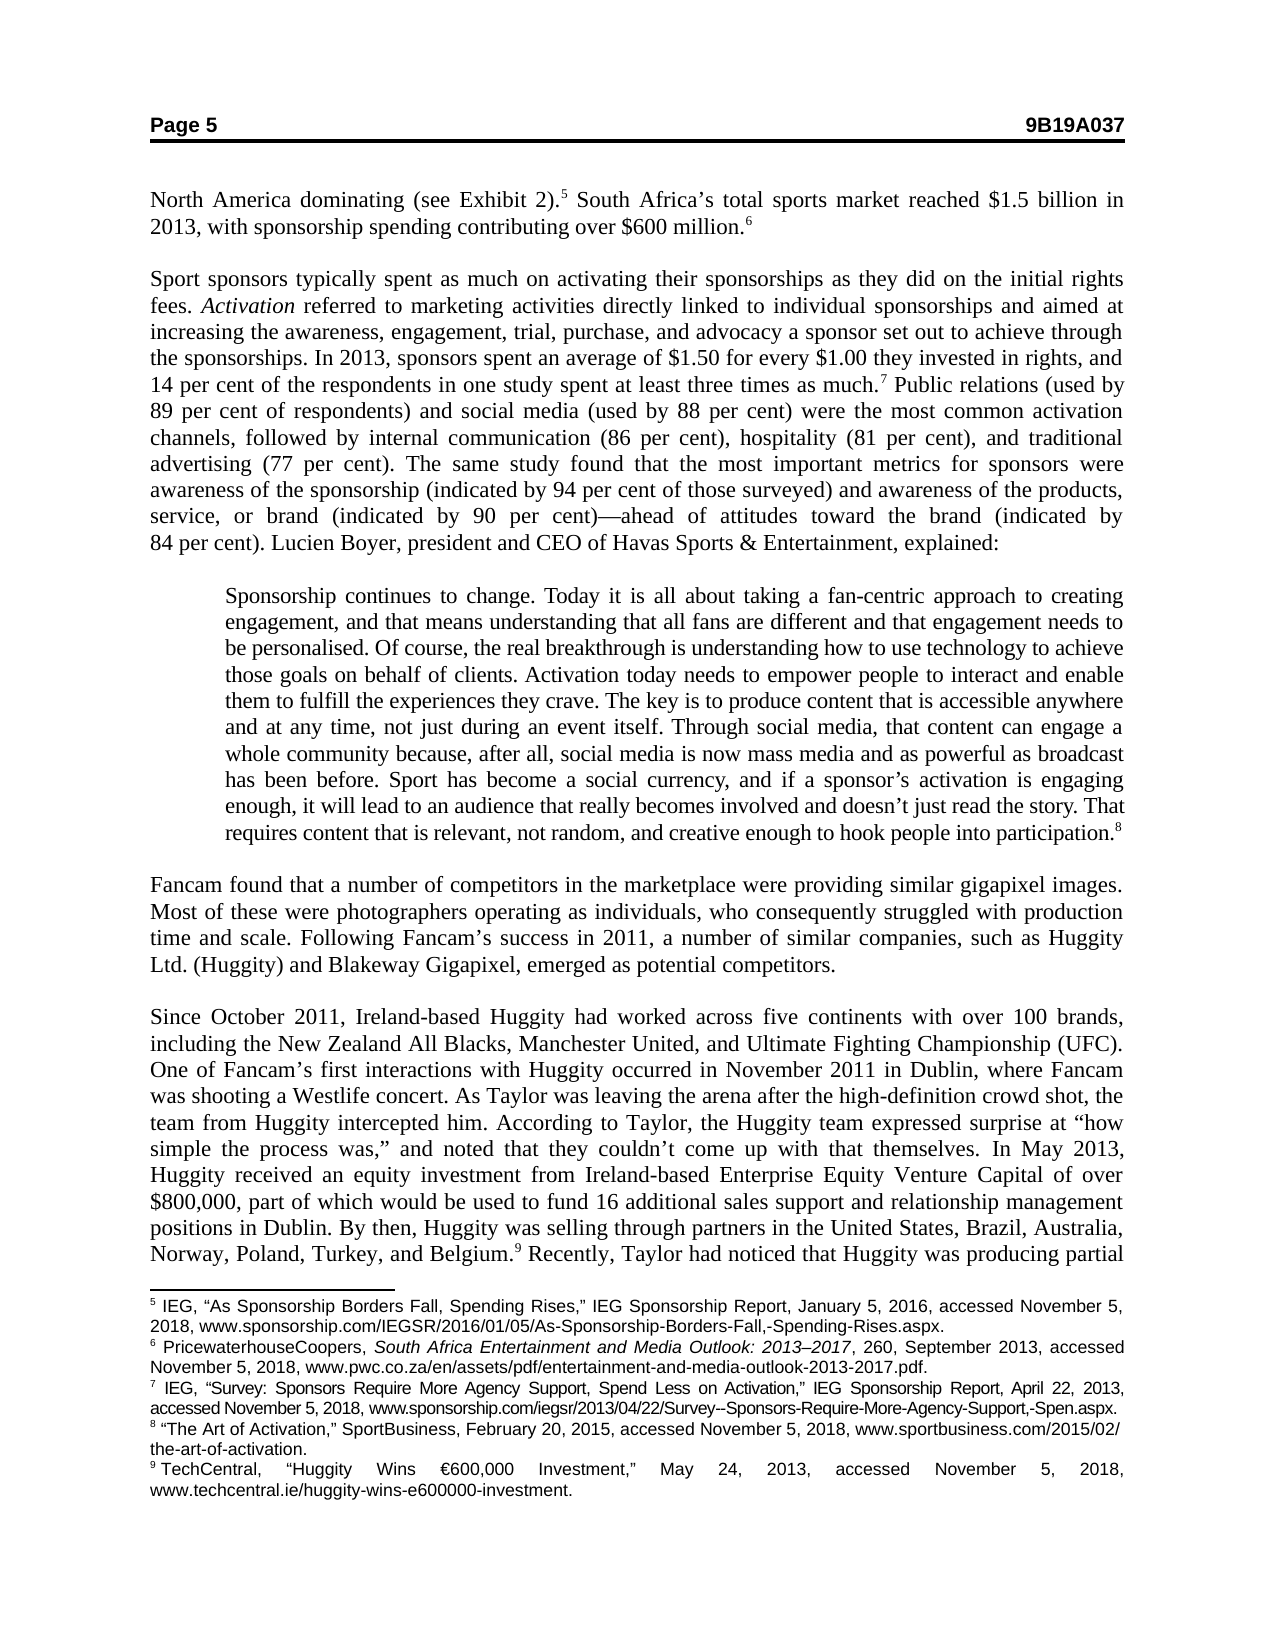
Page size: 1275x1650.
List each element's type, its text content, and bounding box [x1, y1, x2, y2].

text Sponsorship continues to change. Today it is all about taking a fan-centric approach to creating engagement, and that means understanding that all fans are different and that engagement needs to be personalised. Of course, the real breakthrough is understanding how to use technology to achieve those goals on behalf of clients. Activation today needs to empower people to interact and enable them to fulfill the experiences they crave. The key is to produce content that is accessible anywhere and at any time, not just during an event itself. Through social media, that content can engage a whole community because, after all, social media is now mass media and as powerful as broadcast has been before. Sport has become a social currency, and if a sponsor’s activation is engaging enough, it will lead to an audience that really becomes involved and doesn’t just read the story. That requires content that is relevant, not random, and creative enough to hook people into participation. [225, 582, 1125, 845]
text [150, 1003, 1125, 1267]
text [150, 186, 1125, 239]
text Fancam found that a number of competitors in the marketplace were providing similar gigapixel images. Most of these were photographers operating as individuals, who consequently struggled with production time and scale. Following Fancam’s success in 2011, a number of similar companies, such as Huggity Ltd. (Huggity) and Blakeway Gigapixel, emerged as potential competitors. [150, 872, 1125, 977]
text Sport sponsors typically spent as much on activating their sponsorships as they did on the initial rights fees. Activation referred to marketing activities directly linked to individual sponsorships and aimed at increasing the awareness, engagement, trial, purchase, and advocacy a sponsor set out to achieve through the sponsorships. In 2013, sponsors spent an average of $1.50 for every $1.00 they invested in rights, and 14 per cent of the respondents in one study spent at least three times as much. Public relations (used by 89 per cent of respondents) and social media (used by 88 per cent) were the most common activation channels, followed by internal communication (86 per cent), hospitality (81 per cent), and traditional advertising (77 per cent). The same study found that the most important metrics for sponsors were awareness of the sponsorship (indicated by 94 per cent of those surveyed) and awareness of the products, service, or brand (indicated by 90 per cent)—ahead of attitudes toward the brand (indicated by 84 per cent). Lucien Boyer, president and CEO of Havas Sports & Entertainment, explained: [150, 265, 1125, 555]
